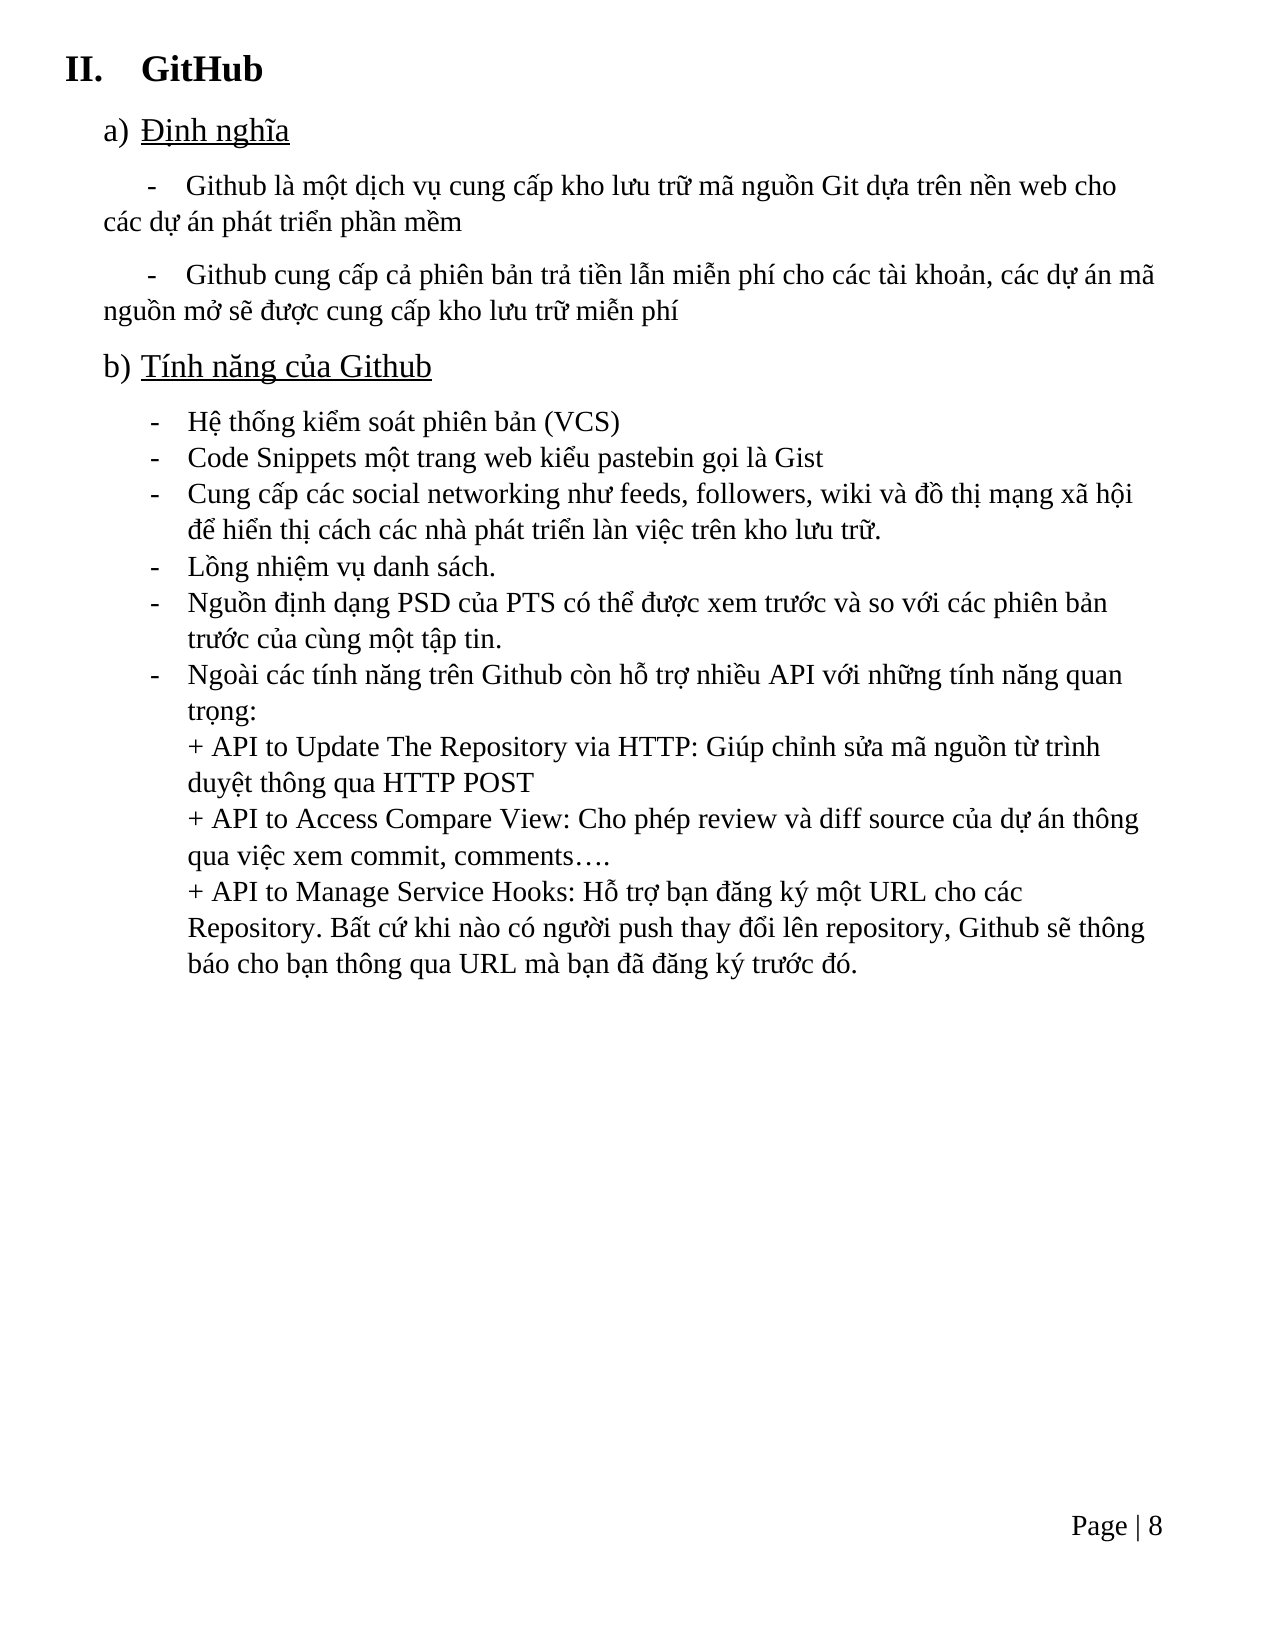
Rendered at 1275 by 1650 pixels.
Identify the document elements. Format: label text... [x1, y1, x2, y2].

text GitHub [103, 47, 1162, 90]
list Tính năng của Github [103, 346, 1162, 384]
list Nguồn định dạng PSD của PTS có thể được xem trước và so với các phiên bản trước của cùng một tập tin. [150, 585, 1162, 654]
list Code Snippets một trang web kiểu pastebin gọi là Gist [150, 440, 1162, 474]
list + API to Manage Service Hooks: Hỗ trợ bạn đăng ký một URL cho các Repository. Bất cứ khi nào có người push thay đổi lên repository, Github sẽ thông báo cho bạn thông qua URL mà bạn đã đăng ký trước đó. [187, 874, 1162, 980]
list Ngoài các tính năng trên Github còn hỗ trợ nhiều API với những tính năng quan trọng: [150, 657, 1162, 727]
list Định nghĩa [103, 110, 1162, 148]
list Hệ thống kiểm soát phiên bản (VCS) [150, 404, 1162, 438]
list + API to Update The Repository via HTTP: Giúp chỉnh sửa mã nguồn từ trình duyệt thông qua HTTP POST [187, 729, 1162, 799]
list Lồng nhiệm vụ danh sách. [150, 549, 1162, 582]
list + API to Access Compare View: Cho phép review và diff source của dự án thông qua việc xem commit, comments…. [187, 802, 1162, 871]
list Cung cấp các social networking như feeds, followers, wiki và đồ thị mạng xã hội để hiển thị cách các nhà phát triển làn việc trên kho lưu trữ. [150, 476, 1162, 546]
text - Github là một dịch vụ cung cấp kho lưu trữ mã nguồn Git dựa trên nền web cho các dự án phát triển phần mềm [103, 168, 1162, 238]
text - Github cung cấp cả phiên bản trả tiền lẫn miễn phí cho các tài khoản, các dự án mã nguồn mở sẽ được cung cấp kho lưu trữ miễn phí [103, 257, 1162, 327]
